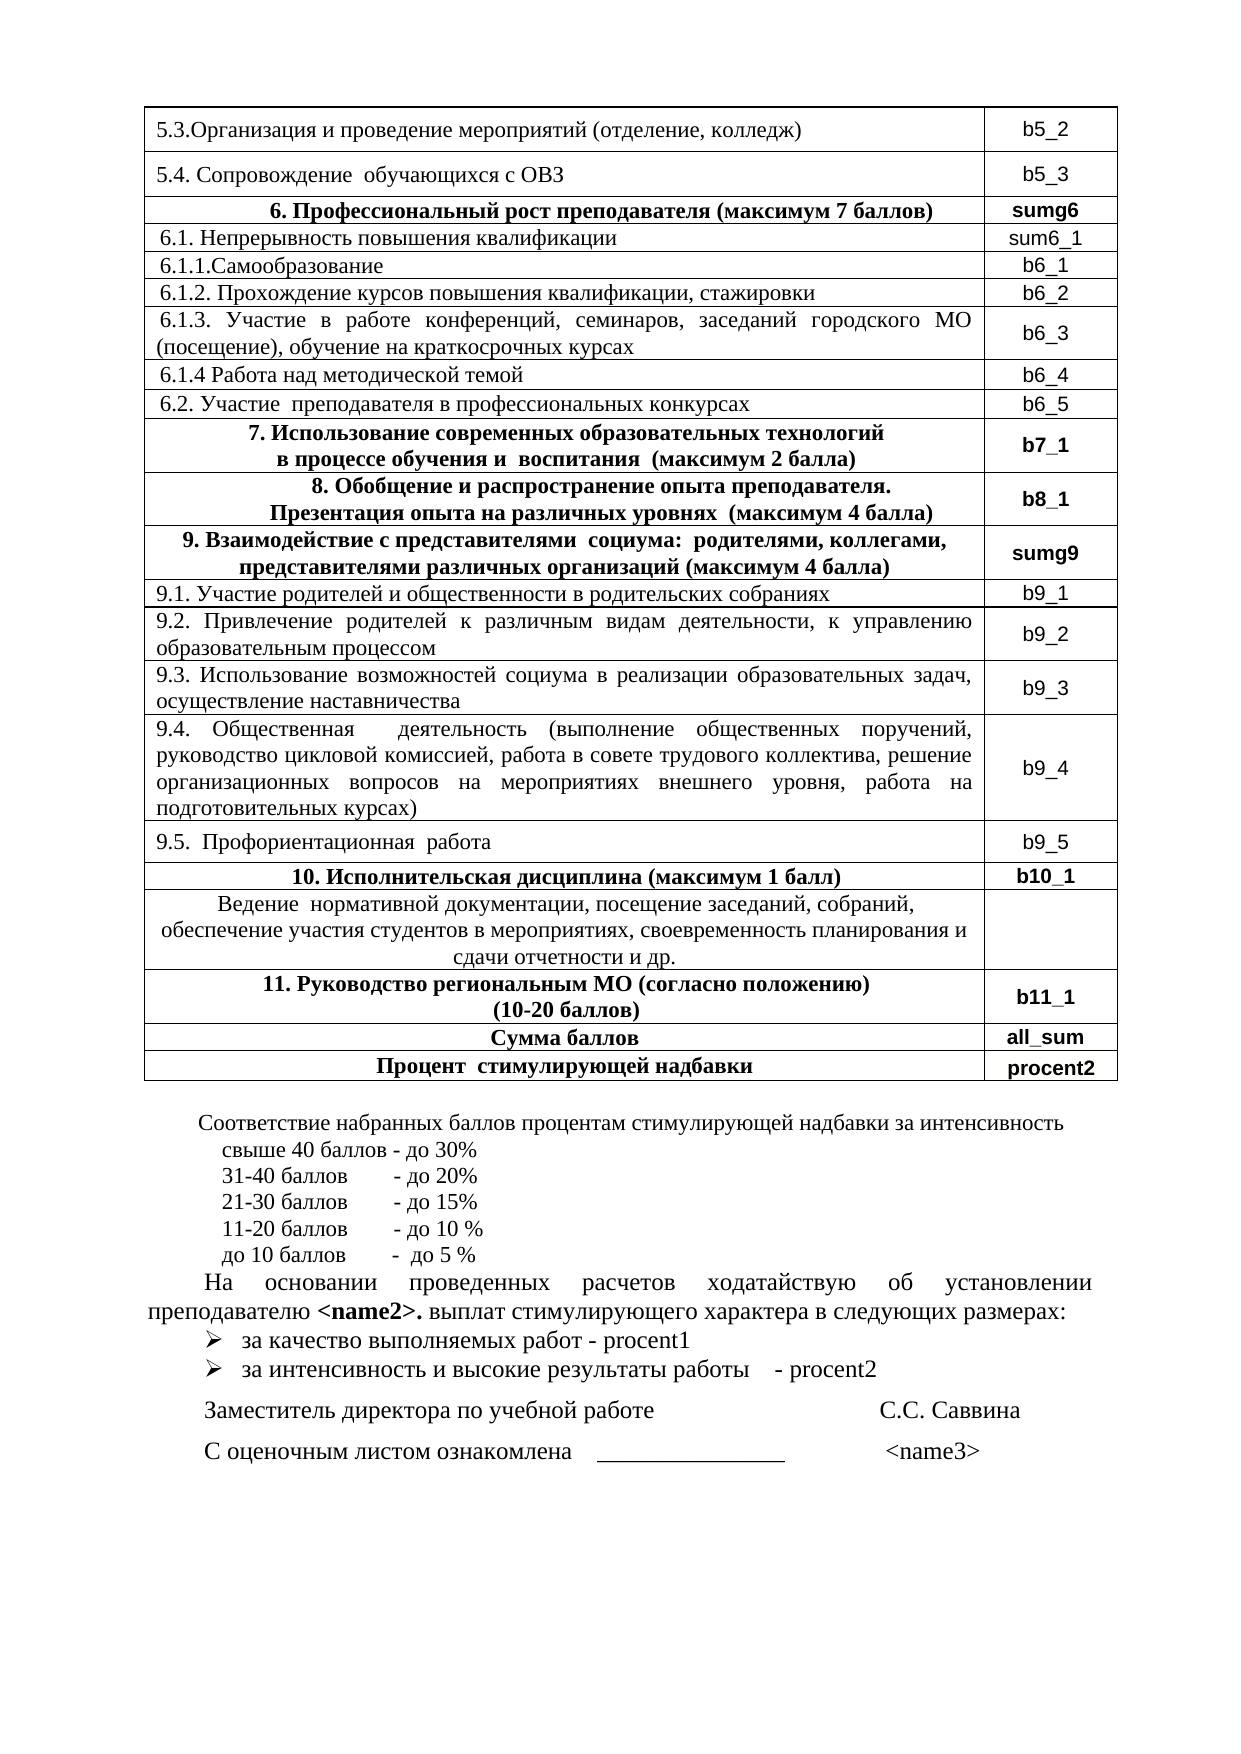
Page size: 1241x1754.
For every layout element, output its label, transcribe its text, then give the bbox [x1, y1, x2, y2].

table_cell 5.3.Организация и проведение мероприятий (отделение, колледж) [145, 108, 984, 151]
table_cell 10. Исполнительская дисциплина (максимум 1 балл) [145, 863, 984, 889]
table_cell 8. Обобщение и распространение опыта преподавателя. Презентация опыта на различных уровнях (максимум 4 балла) [145, 473, 984, 525]
table_cell 6. Профессиональный рост преподавателя (максимум 7 баллов) [145, 197, 984, 223]
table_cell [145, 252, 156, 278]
table_cell Ведение нормативной документации, посещение заседаний, собраний, обеспечение участия студентов в мероприятиях, своевременность планирования и сдачи отчетности и др. [145, 890, 984, 969]
table_cell 6.1.2. Прохождение курсов повышения квалификации, стажировки [145, 279, 984, 306]
text 31-40 баллов - до 20% [148, 1162, 1092, 1188]
table_cell b5_3 [985, 152, 1117, 196]
text 11-20 баллов - до 10 % [148, 1215, 1092, 1241]
table_cell 9. Взаимодействие с представителями социума: родителями, коллегами, представителями различных организаций (максимум 4 балла) [145, 526, 984, 579]
table_cell Процент стимулирующей надбавки [145, 1051, 984, 1079]
table_cell [985, 890, 1117, 969]
table_cell 9.4. Общественная деятельность (выполнение общественных поручений, руководство цикловой комиссией, работа в совете трудового коллектива, решение организационных вопросов на мероприятиях внешнего уровня, работа на подготовительных курсах) [145, 715, 984, 820]
table_cell b8_1 [985, 473, 1117, 525]
table_cell 6.1. Непрерывность повышения квалификации [145, 224, 984, 251]
text На основании проведенных расчетов ходатайствую об установлении преподавателю <name2>. выплат стимулирующего характера в следующих размерах: [148, 1267, 1092, 1325]
table_cell b9_5 [985, 821, 1117, 862]
list за интенсивность и высокие результаты работы - procent2 [204, 1354, 1092, 1382]
table_cell b10_1 [985, 863, 1117, 889]
table_cell b6_5 [985, 390, 1117, 418]
table_cell b6_1 [985, 252, 1117, 278]
table_cell all_sum [985, 1024, 1117, 1050]
table_cell b9_1 [985, 580, 1117, 606]
text 21-30 баллов - до 15% [148, 1188, 1092, 1215]
table_cell b11_1 [985, 970, 1117, 1023]
table_cell b9_4 [985, 715, 1117, 820]
table_cell 6.1.4 Работа над методической темой [145, 360, 984, 388]
text свыше 40 баллов - до 30% [148, 1136, 1092, 1162]
table_cell 11. Руководство региональным МО (согласно положению) (10-20 баллов) [145, 970, 984, 1023]
text до 10 баллов - до 5 % [148, 1241, 1092, 1267]
table_cell sumg6 [985, 197, 1117, 223]
table_cell 5.4. Сопровождение обучающихся с ОВЗ [145, 152, 984, 196]
table_cell 9.5. Профориентационная работа [145, 821, 984, 862]
table_cell Сумма баллов [145, 1024, 984, 1050]
table_cell b6_2 [985, 279, 1117, 306]
table_cell 6.2. Участие преподавателя в профессиональных конкурсах [145, 390, 984, 418]
table_cell 7. Использование современных образовательных технологий в процессе обучения и воспитания (максимум 2 балла) [145, 419, 984, 472]
table_cell sumg9 [985, 526, 1117, 579]
text Соответствие набранных баллов процентам стимулирующей надбавки за интенсивность [148, 1109, 1092, 1136]
table_cell b9_3 [985, 661, 1117, 714]
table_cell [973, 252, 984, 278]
text Заместитель директора по учебной работе С.С. Саввина [148, 1395, 1092, 1424]
table_cell 9.1. Участие родителей и общественности в родительских собраниях [145, 580, 984, 606]
list за качество выполняемых работ - procent1 [204, 1325, 1092, 1354]
table_cell 6.1.3. Участие в работе конференций, семинаров, заседаний городского МО (посещение), обучение на краткосрочных курсах [145, 307, 984, 359]
table_cell sum6_1 [985, 224, 1117, 251]
table_cell b6_4 [985, 360, 1117, 388]
table_cell b6_3 [985, 307, 1117, 359]
table_cell b7_1 [985, 419, 1117, 472]
table_cell 9.3. Использование возможностей социума в реализации образовательных задач, осуществление наставничества [145, 661, 984, 714]
table_cell b9_2 [985, 608, 1117, 660]
table_cell b5_2 [985, 108, 1117, 151]
table_cell 9.2. Привлечение родителей к различным видам деятельности, к управлению образовательным процессом [145, 608, 984, 660]
text С оценочным листом ознакомлена _______________ <name3> [148, 1436, 1092, 1465]
